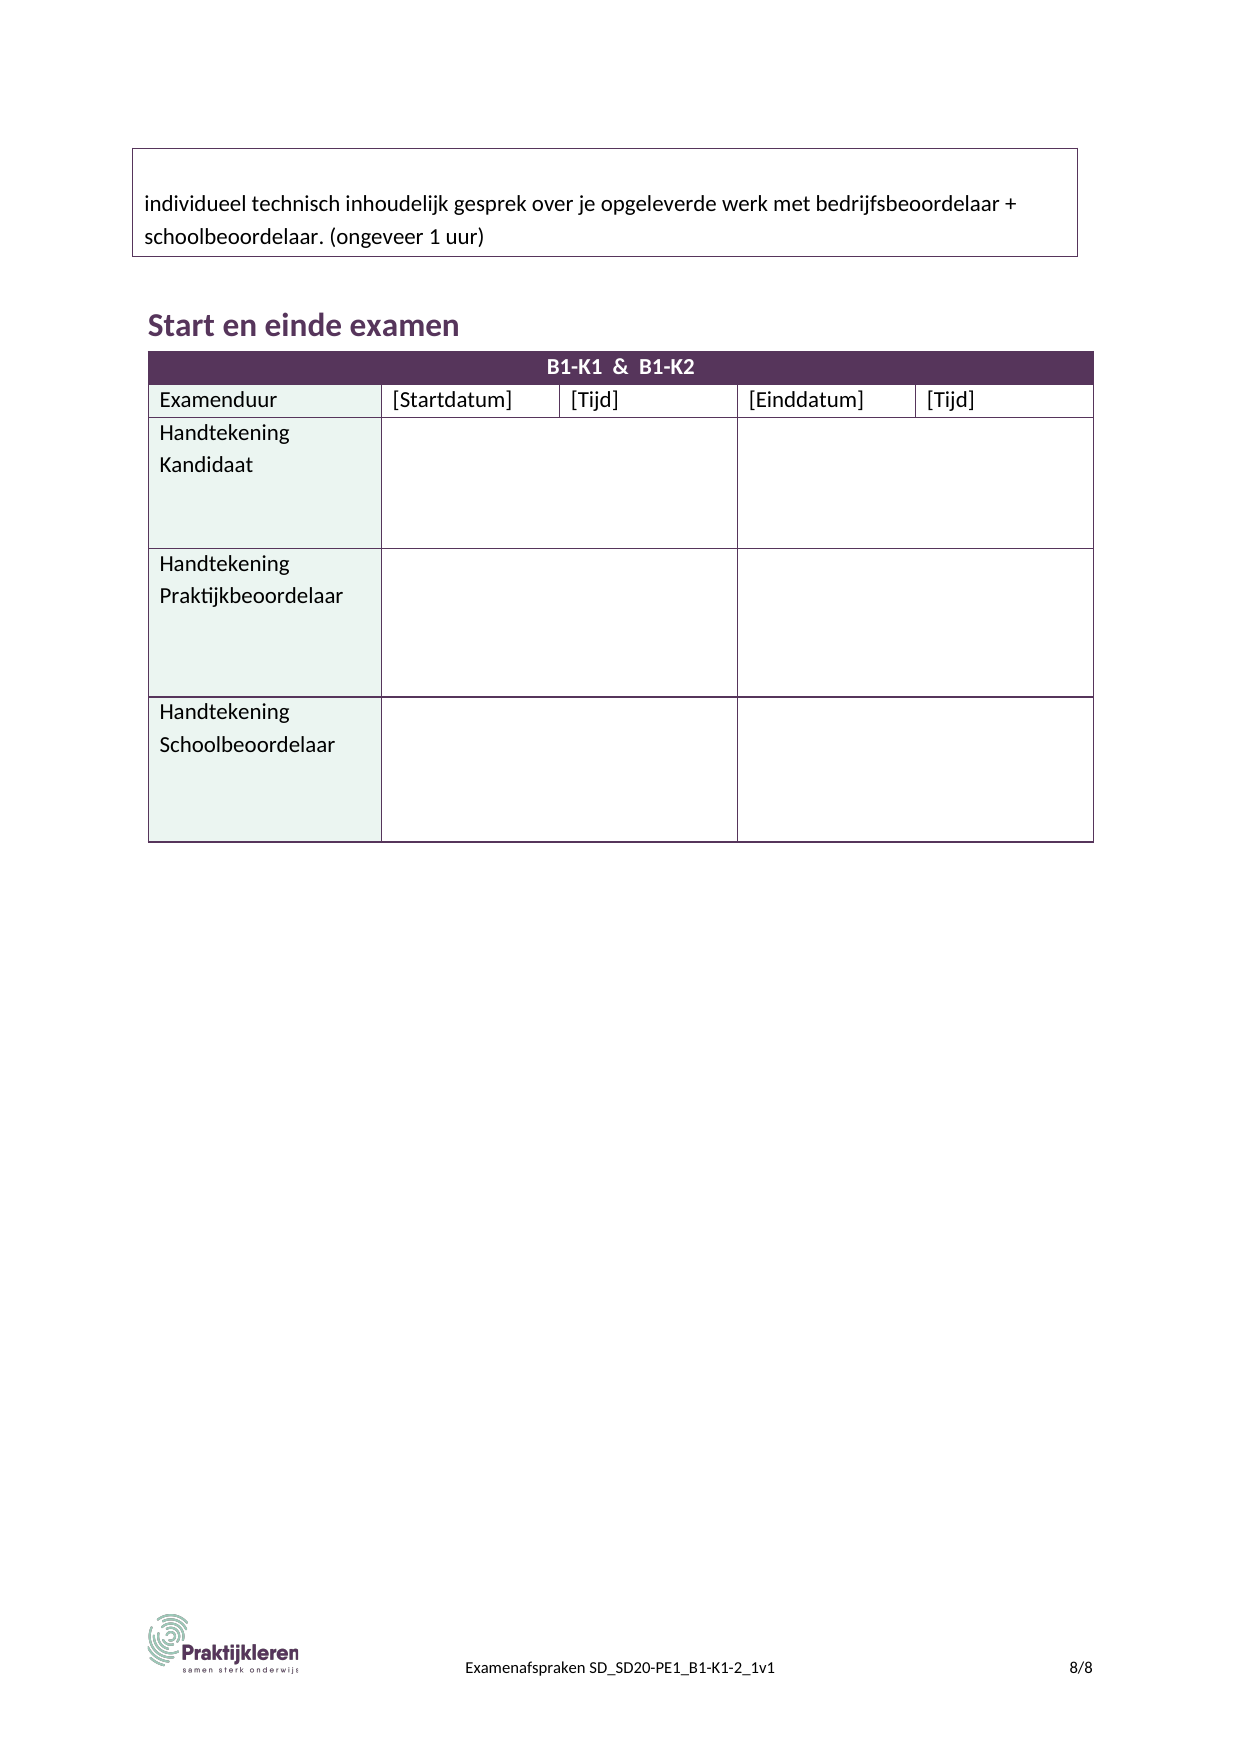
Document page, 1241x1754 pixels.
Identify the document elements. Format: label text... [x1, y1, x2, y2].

table_cell [Startdatum] [382, 385, 559, 417]
table_cell [738, 418, 1093, 548]
table_cell [738, 549, 1093, 696]
picture [147, 1614, 299, 1674]
table_cell [382, 698, 737, 841]
table_cell [Tijd] [916, 385, 1093, 417]
table_cell Handtekening Kandidaat [149, 418, 381, 548]
table_cell Examenduur [149, 385, 381, 417]
table_cell [382, 418, 737, 548]
table_cell [Tijd] [560, 385, 737, 417]
table_header B1-K1 & B1-K2 [149, 352, 1093, 384]
table_cell individueel technisch inhoudelijk gesprek over je opgeleverde werk met bedrijfsbeoordelaar + schoolbeoordelaar. (ongeveer 1 uur) [133, 149, 1077, 256]
table_cell [382, 549, 737, 696]
subtitle Start en einde examen [148, 304, 1093, 345]
table_cell Handtekening Schoolbeoordelaar [149, 698, 381, 841]
table_cell Handtekening Praktijkbeoordelaar [149, 549, 381, 696]
table_cell [Einddatum] [738, 385, 915, 417]
table_cell [738, 698, 1093, 841]
